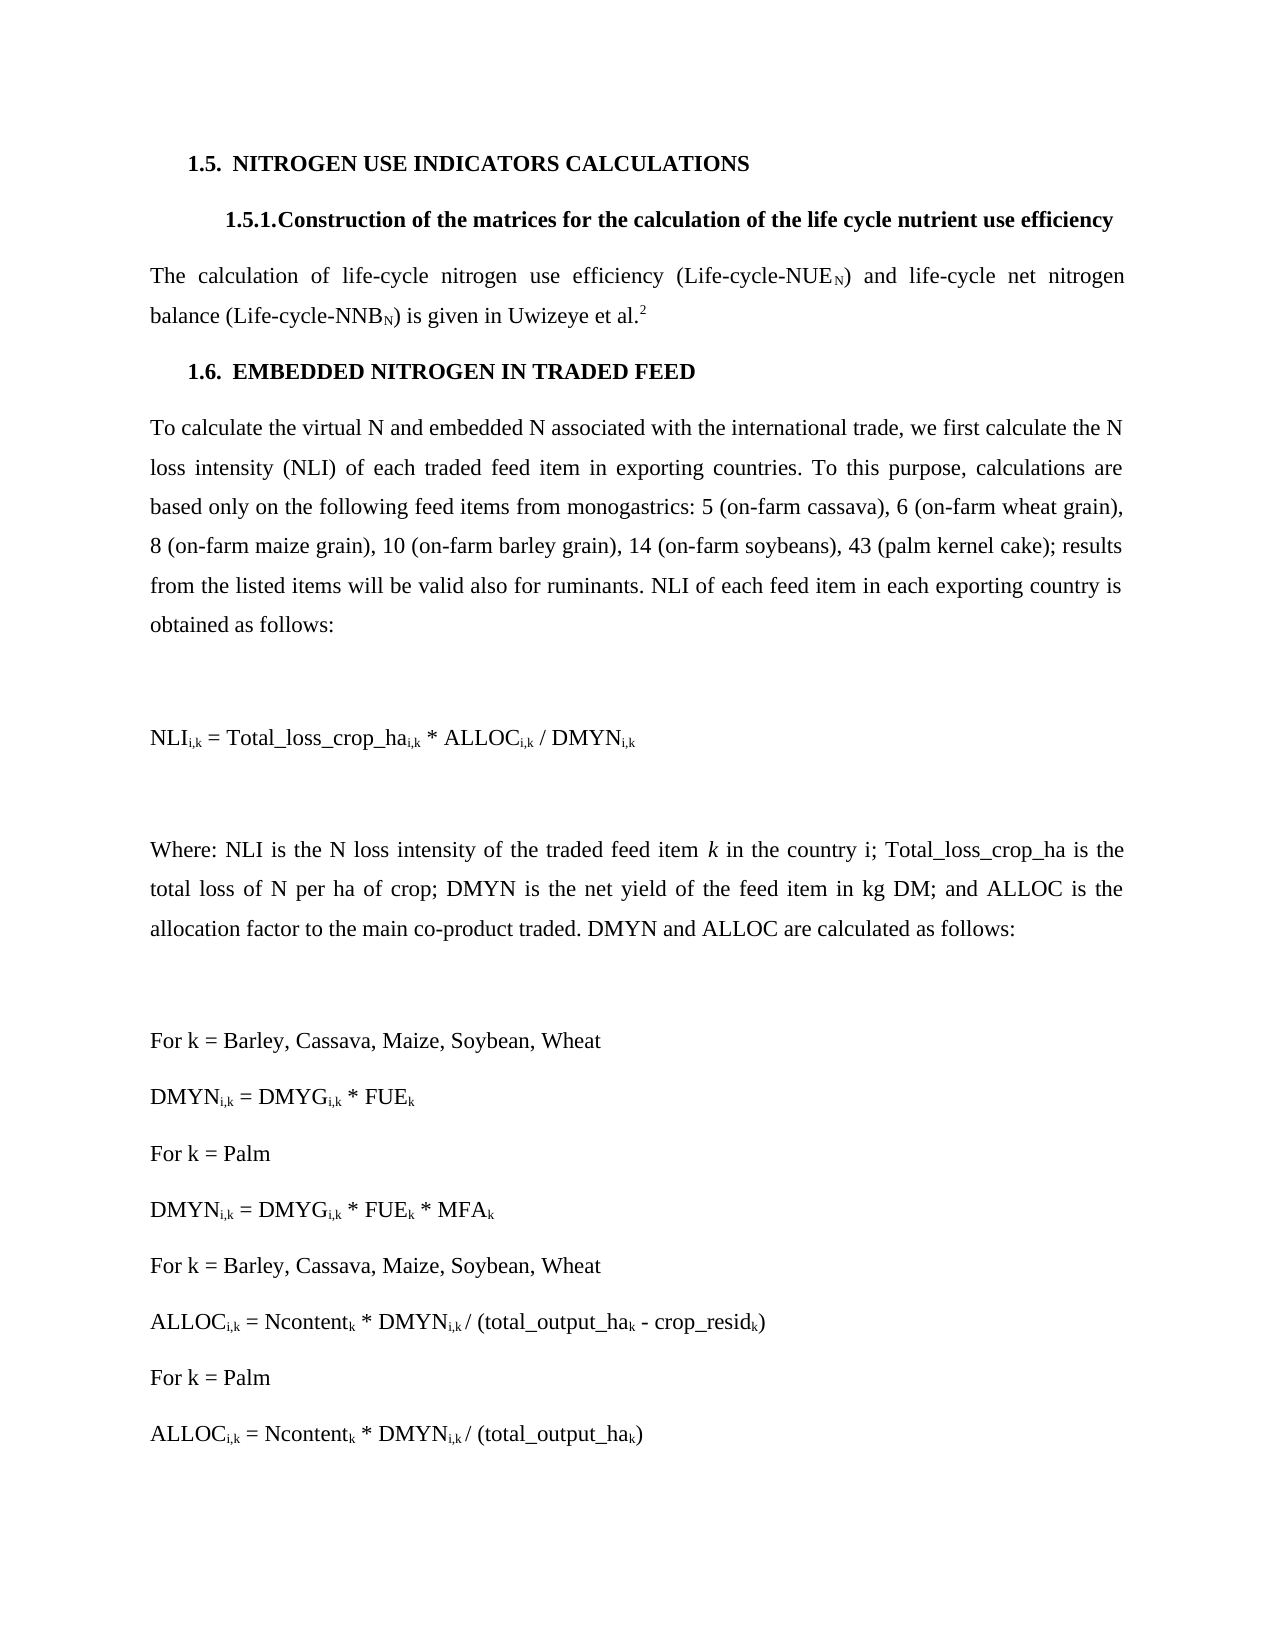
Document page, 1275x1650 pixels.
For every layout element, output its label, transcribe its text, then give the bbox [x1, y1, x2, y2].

text ALLOCi,k = Ncontentk * DMYNi,k / (total_output_hak - crop_residk) [150, 1308, 1125, 1334]
text ALLOCi,k = Ncontentk * DMYNi,k / (total_output_hak) [150, 1420, 1125, 1447]
text For k = Barley, Cassava, Maize, Soybean, Wheat [150, 1252, 1125, 1278]
text To calculate the virtual N and embedded N associated with the international trade, we first calculate the N loss intensity (NLI) of each traded feed item in exporting countries. To this purpose, calculations are based only on the following feed items from monogastrics: 5 (on-farm cassava), 6 (on-farm wheat grain), 8 (on-farm maize grain), 10 (on-farm barley grain), 14 (on-farm soybeans), 43 (palm kernel cake); results from the listed items will be valid also for ruminants. NLI of each feed item in each exporting country is obtained as follows: [150, 414, 1125, 638]
text The calculation of life-cycle nitrogen use efficiency (Life-cycle-NUEN) and life-cycle net nitrogen balance (Life-cycle-NNBN) is given in Uwizeye et al.2 [150, 262, 1125, 328]
text Where: NLI is the N loss intensity of the traded feed item k in the country i; Total_loss_crop_ha is the total loss of N per ha of crop; DMYN is the net yield of the feed item in kg DM; and ALLOC is the allocation factor to the main co-product traded. DMYN and ALLOC are calculated as follows: [150, 836, 1125, 941]
text NLIi,k = Total_loss_crop_hai,k * ALLOCi,k / DMYNi,k [150, 724, 1125, 750]
text DMYNi,k = DMYGi,k * FUEk [150, 1083, 1125, 1110]
text For k = Palm [150, 1364, 1125, 1391]
subtitle EMBEDDED NITROGEN IN TRADED FEED [187, 358, 1125, 384]
text For k = Barley, Cassava, Maize, Soybean, Wheat [150, 1027, 1125, 1054]
subtitle NITROGEN USE INDICATORS CALCULATIONS [187, 150, 1125, 176]
text For k = Palm [150, 1139, 1125, 1166]
subtitle Construction of the matrices for the calculation of the life cycle nutrient use efficiency [225, 206, 1125, 232]
text DMYNi,k = DMYGi,k * FUEk * MFAk [150, 1196, 1125, 1222]
